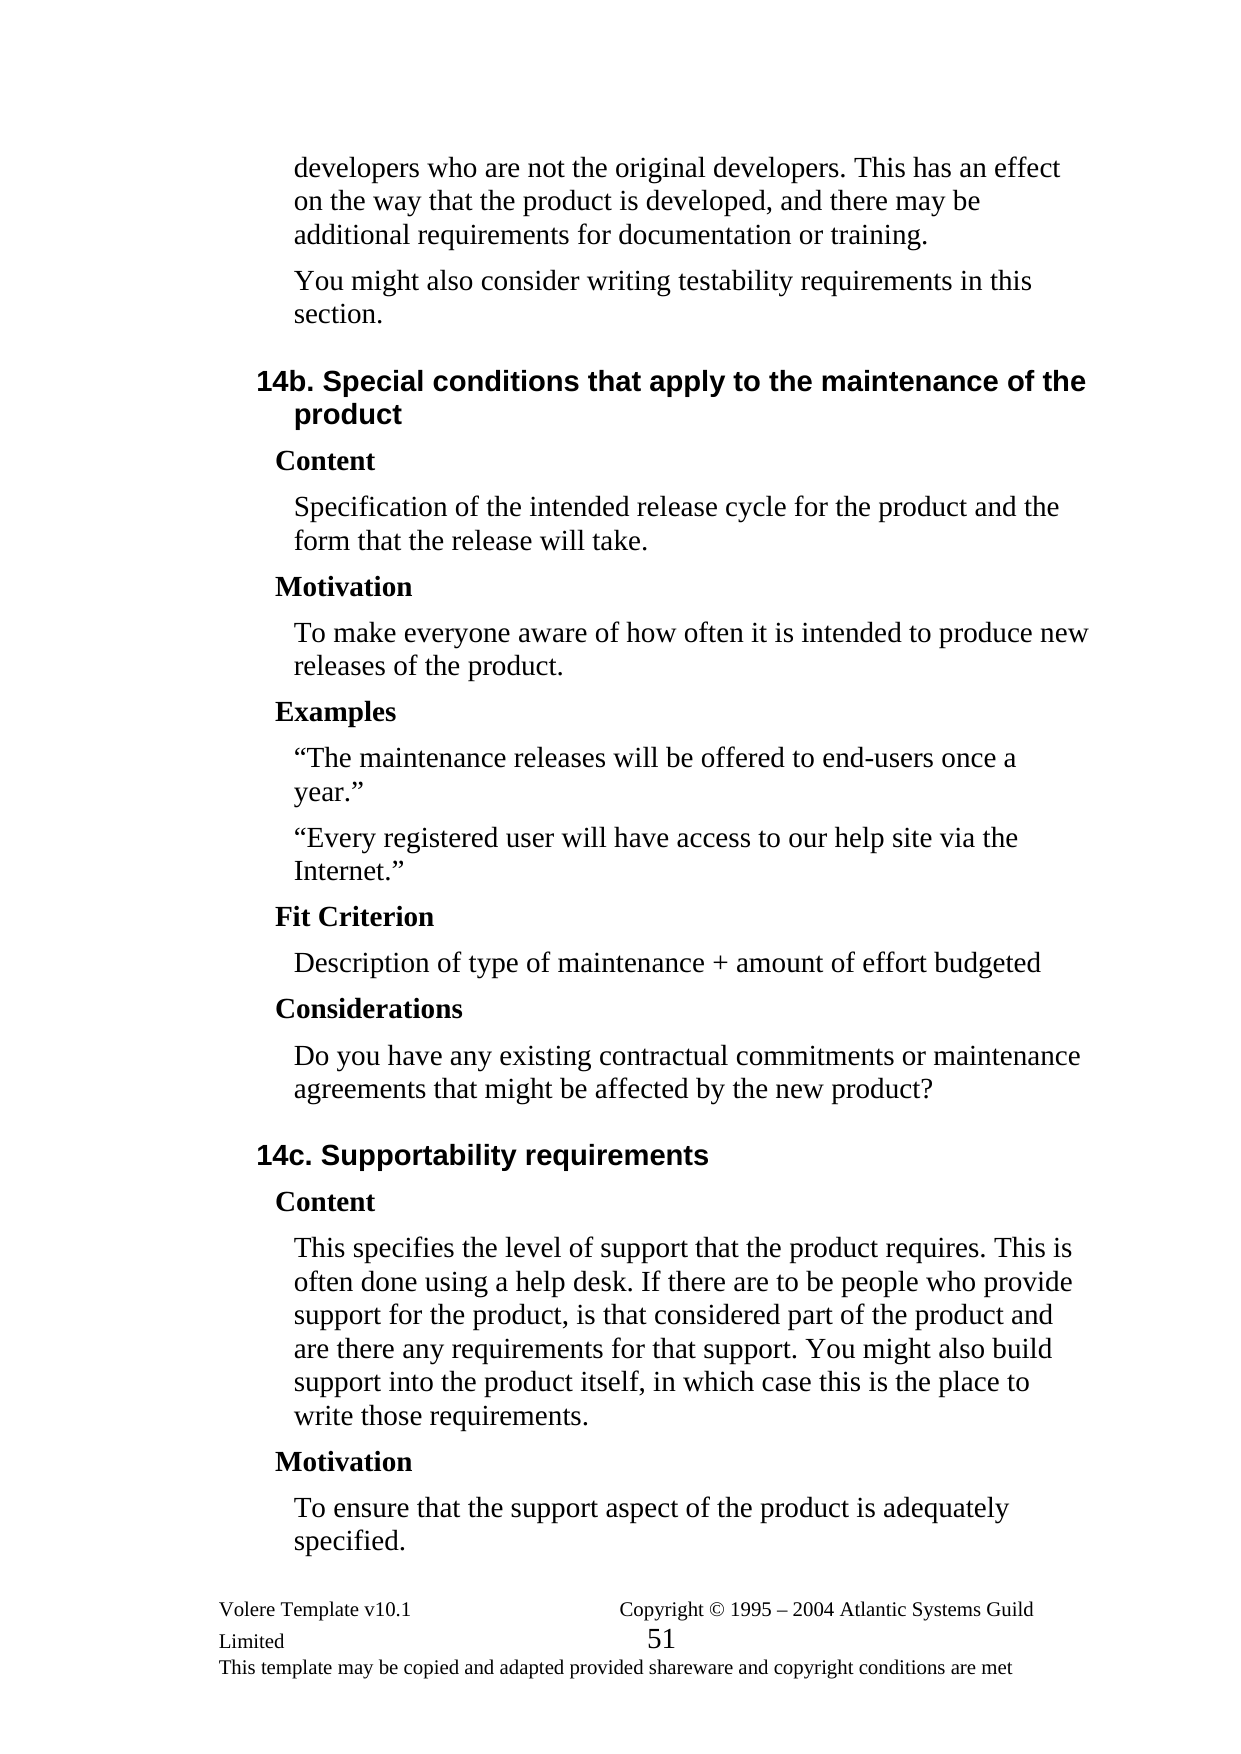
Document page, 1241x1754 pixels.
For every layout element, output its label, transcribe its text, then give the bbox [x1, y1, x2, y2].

subtitle To make everyone aware of how often it is intended to produce new releases of the product. [293, 615, 1090, 682]
subtitle This specifies the level of support that the product requires. This is often done using a help desk. If there are to be people who provide support for the product, is that considered part of the product and are there any requirements for that support. You might also build support into the product itself, in which case this is the place to write those requirements. [293, 1230, 1090, 1431]
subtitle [293, 150, 1090, 251]
text Fit Criterion [275, 899, 1090, 933]
subtitle “The maintenance releases will be offered to end-users once a year.” [293, 740, 1090, 807]
text Examples [275, 694, 1090, 728]
subtitle You might also consider writing testability requirements in this section. [293, 263, 1090, 330]
subtitle Specification of the intended release cycle for the product and the form that the release will take. [293, 489, 1090, 556]
subtitle Do you have any existing contractual commitments or maintenance agreements that might be affected by the new product? [293, 1038, 1090, 1105]
text Considerations [275, 992, 1090, 1025]
text Content [275, 443, 1090, 477]
text Motivation [275, 1444, 1090, 1477]
text Content [275, 1184, 1090, 1218]
subtitle “Every registered user will have access to our help site via the Internet.” [293, 820, 1090, 887]
subtitle Description of type of maintenance + amount of effort budgeted [293, 946, 1090, 979]
subtitle 14b. Special conditions that apply to the maintenance of the product [256, 363, 1090, 431]
subtitle 14c. Supportability requirements [256, 1138, 1090, 1172]
text Motivation [275, 569, 1090, 602]
subtitle To ensure that the support aspect of the product is adequately specified. [293, 1490, 1090, 1557]
